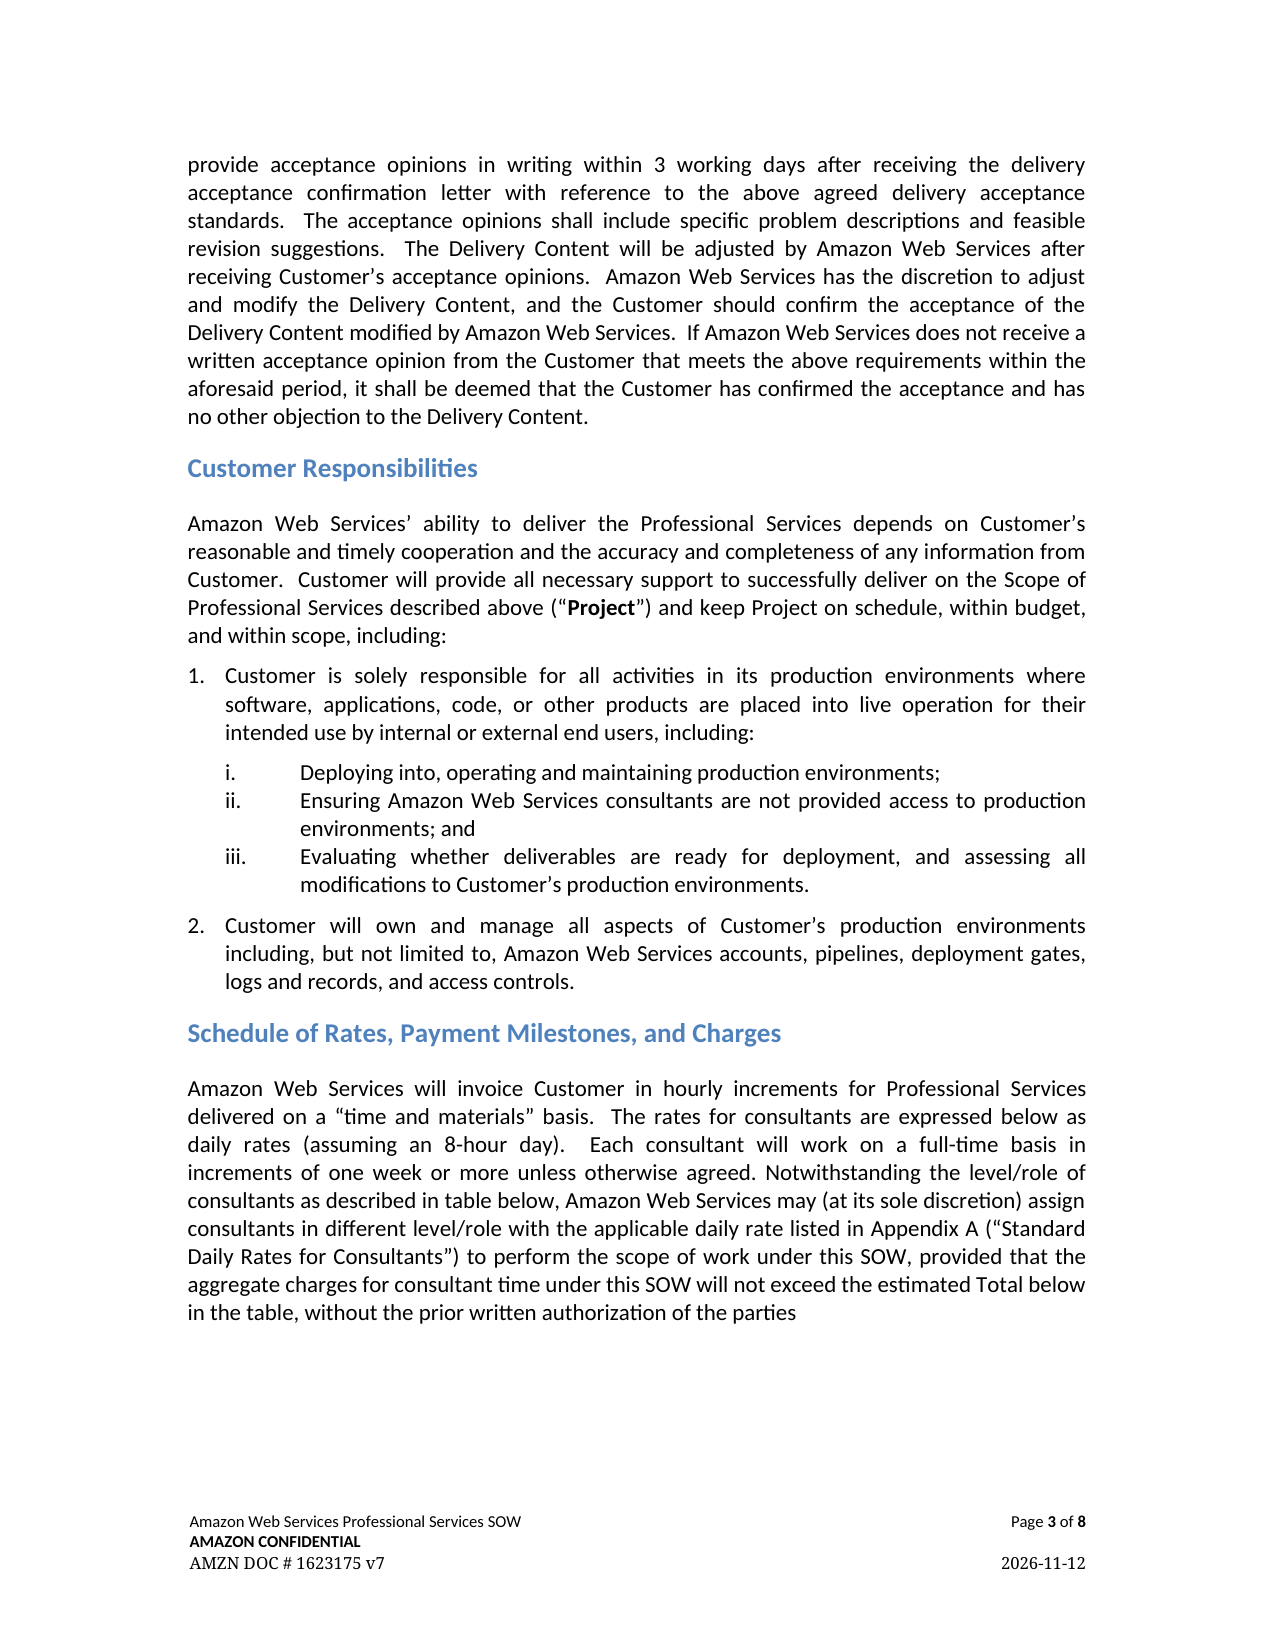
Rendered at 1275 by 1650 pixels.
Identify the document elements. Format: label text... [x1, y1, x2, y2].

subtitle Schedule of Rates, Payment Milestones, and Charges [187, 1016, 1087, 1049]
list Customer will own and manage all aspects of Customer’s production environments including, but not limited to, Amazon Web Services accounts, pipelines, deployment gates, logs and records, and access controls. [187, 911, 1087, 995]
list Evaluating whether deliverables are ready for deployment, and assessing all modifications to Customer’s production environments. [225, 842, 1087, 898]
subtitle Customer Responsibilities [187, 451, 1087, 484]
list Deploying into, operating and maintaining production environments; [225, 758, 1087, 786]
text Amazon Web Services will invoice Customer in hourly increments for Professional Services delivered on a “time and materials” basis. The rates for consultants are expressed below as daily rates (assuming an 8-hour day). Each consultant will work on a full-time basis in increments of one week or more unless otherwise agreed. Notwithstanding the level/role of consultants as described in table below, Amazon Web Services may (at its sole discretion) assign consultants in different level/role with the applicable daily rate listed in Appendix A (“Standard Daily Rates for Consultants”) to perform the scope of work under this SOW, provided that the aggregate charges for consultant time under this SOW will not exceed the estimated Total below in the table, without the prior written authorization of the parties [187, 1074, 1087, 1326]
list Ensuring Amazon Web Services consultants are not provided access to production environments; and [225, 786, 1087, 842]
text Amazon Web Services’ ability to deliver the Professional Services depends on Customer’s reasonable and timely cooperation and the accuracy and completeness of any information from Customer. Customer will provide all necessary support to successfully deliver on the Scope of Professional Services described above (“Project”) and keep Project on schedule, within budget, and within scope, including: [187, 509, 1087, 649]
list Customer is solely responsible for all activities in its production environments where software, applications, code, or other products are placed into live operation for their intended use by internal or external end users, including: [187, 662, 1087, 746]
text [187, 150, 1087, 430]
